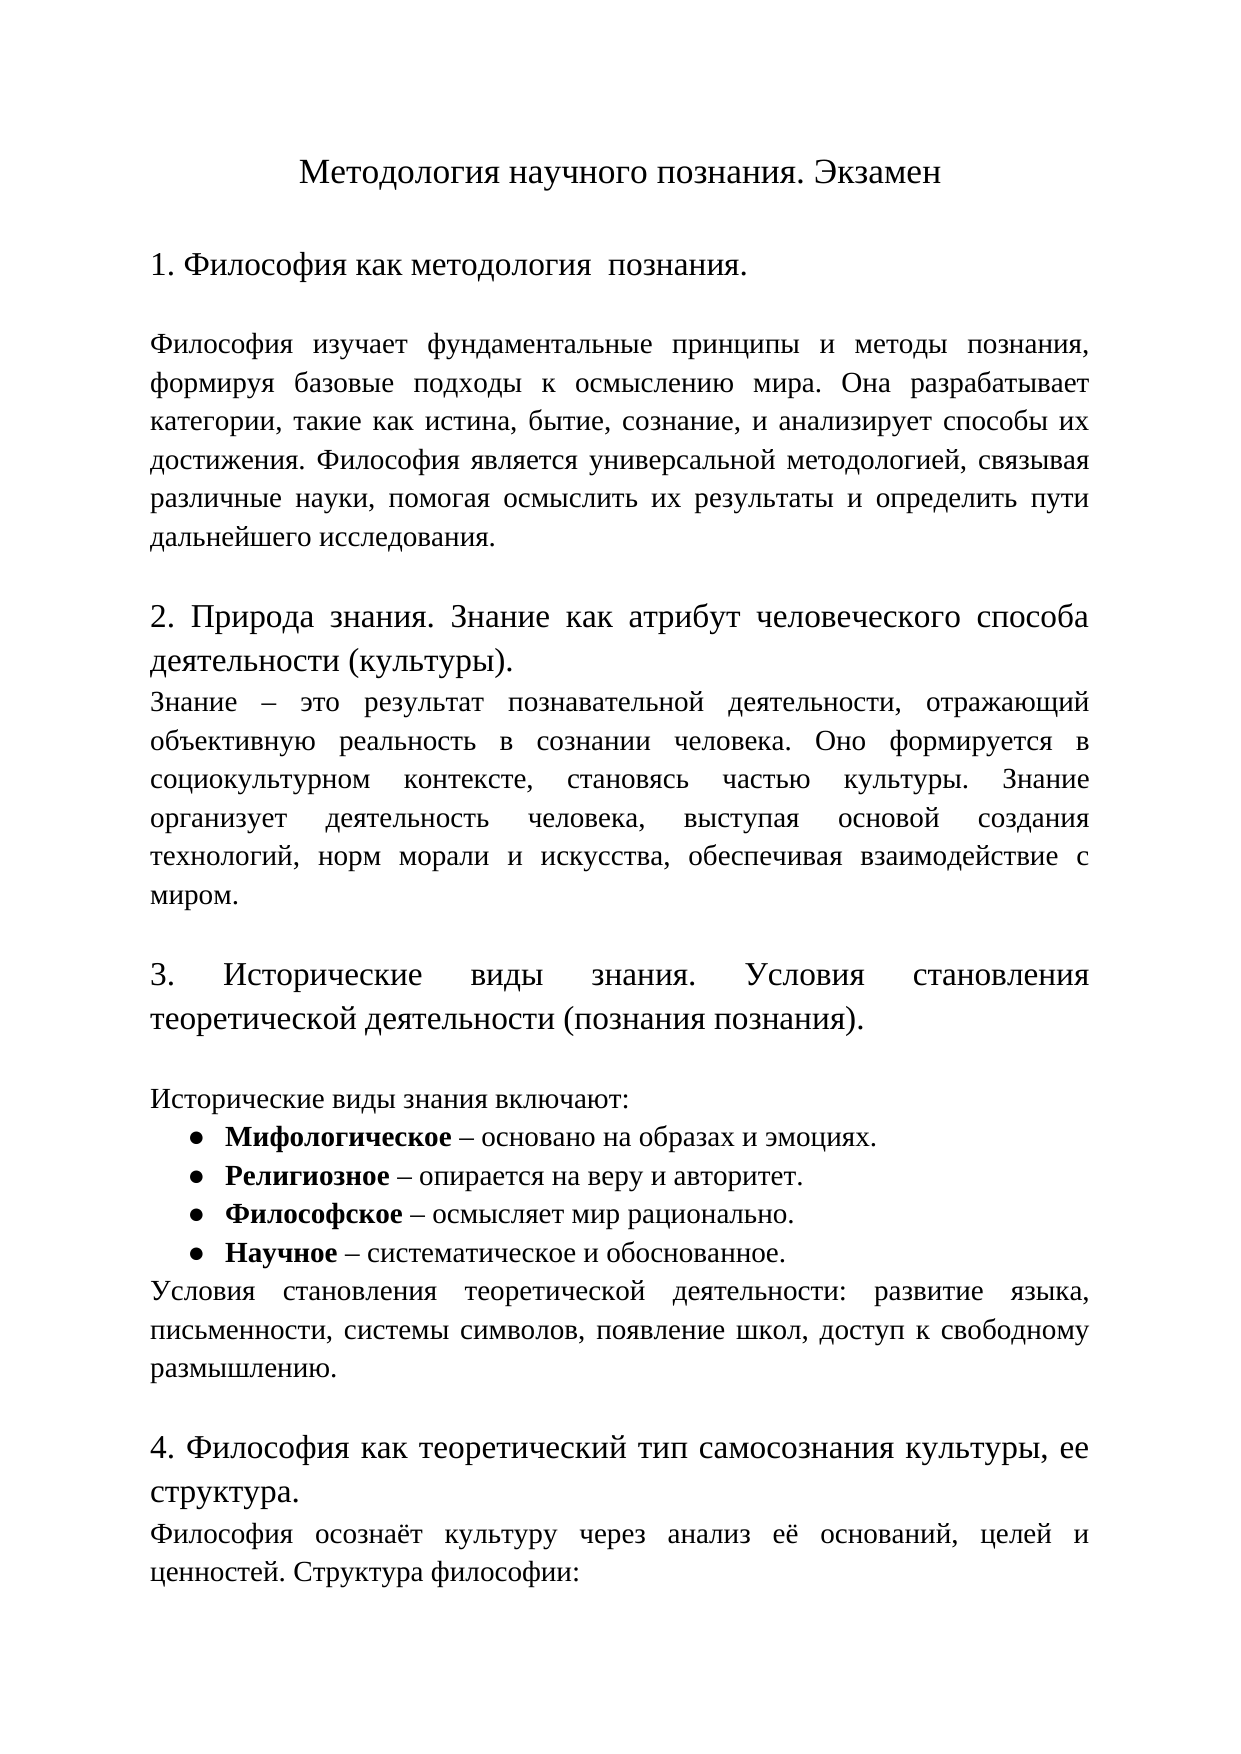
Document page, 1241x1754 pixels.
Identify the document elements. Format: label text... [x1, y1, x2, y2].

text Исторические виды знания включают: [150, 1081, 1090, 1114]
list Мифологическое – основано на образах и эмоциях. [187, 1119, 1090, 1153]
list Научное – систематическое и обоснованное. [187, 1235, 1090, 1268]
list Философское – осмысляет мир рационально. [187, 1196, 1090, 1230]
subtitle 2. Природа знания. Знание как атрибут человеческого способа деятельности (культуры). [150, 596, 1090, 678]
text Условия становления теоретической деятельности: развитие языка, письменности, системы символов, появление школ, доступ к свободному размышлению. [150, 1273, 1090, 1384]
text Философия осознаёт культуру через анализ её оснований, целей и ценностей. Структура философии: [150, 1516, 1090, 1588]
list Религиозное – опирается на веру и авторитет. [187, 1158, 1090, 1191]
text Методология научного познания. Экзамен [150, 150, 1090, 191]
subtitle 4. Философия как теоретический тип самосознания культуры, ее структура. [150, 1428, 1090, 1510]
subtitle 1. Философия как методология познания. [150, 244, 1090, 282]
text Знание – это результат познавательной деятельности, отражающий объективную реальность в сознании человека. Оно формируется в социокультурном контексте, становясь частью культуры. Знание организует деятельность человека, выступая основой создания технологий, норм морали и искусства, обеспечивая взаимодействие с миром. [150, 684, 1090, 911]
subtitle 3. Исторические виды знания. Условия становления теоретической деятельности (познания познания). [150, 954, 1090, 1036]
text Философия изучает фундаментальные принципы и методы познания, формируя базовые подходы к осмыслению мира. Она разрабатывает категории, такие как истина, бытие, сознание, и анализирует способы их достижения. Философия является универсальной методологией, связывая различные науки, помогая осмыслить их результаты и определить пути дальнейшего исследования. [150, 326, 1090, 553]
